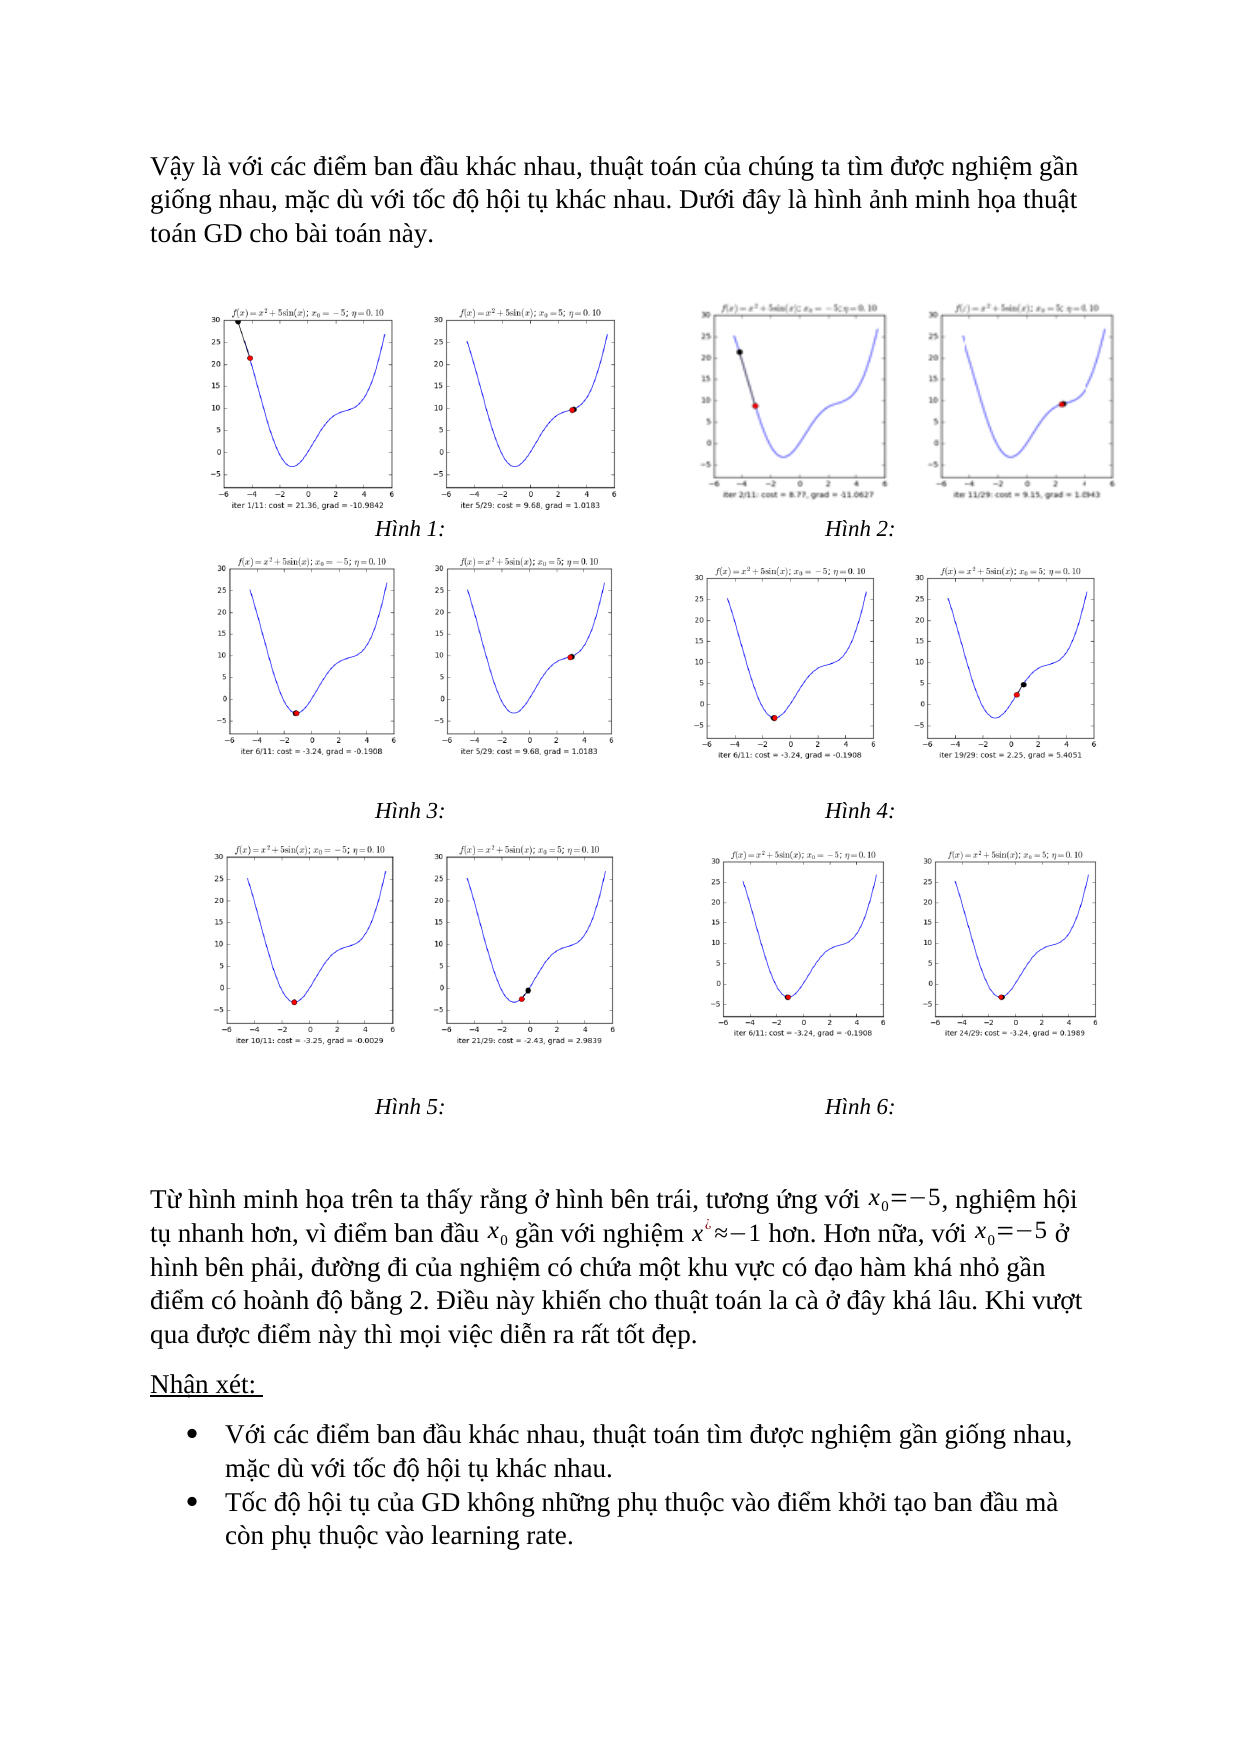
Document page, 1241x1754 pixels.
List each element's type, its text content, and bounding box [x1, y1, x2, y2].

text Vậy là với các điểm ban đầu khác nhau, thuật toán của chúng ta tìm được nghiệm gần giống nhau, mặc dù với tốc độ hội tụ khác nhau. Dưới đây là hình ảnh minh họa thuật toán GD cho bài toán này. [150, 150, 1090, 248]
picture [194, 300, 629, 513]
list Hình 5: Hình 6: [225, 1093, 1090, 1119]
picture [677, 298, 1144, 504]
picture [195, 837, 644, 1050]
picture [678, 559, 1109, 764]
picture [688, 837, 1111, 1040]
list Hình 3: Hình 4: [225, 797, 1090, 823]
text Nhận xét: [150, 1368, 1090, 1399]
list Hình 1: Hình 2: [225, 515, 1090, 541]
picture [208, 550, 628, 760]
text Từ hình minh họa trên ta thấy rằng ở hình bên trái, tương ứng với , nghiệm hội tụ nhanh hơn, vì điểm ban đầu gần với nghiệm hơn. Hơn nữa, với ở hình bên phải, đường đi của nghiệm có chứa một khu vực có đạo hàm khá nhỏ gần điểm có hoành độ bằng 2. Điều này khiến cho thuật toán la cà ở đây khá lâu. Khi vượt qua được điểm này thì mọi việc diễn ra rất tốt đẹp. [150, 1183, 1090, 1349]
list Với các điểm ban đầu khác nhau, thuật toán tìm được nghiệm gần giống nhau, mặc dù với tốc độ hội tụ khác nhau. [187, 1418, 1090, 1483]
list Tốc độ hội tụ của GD không những phụ thuộc vào điểm khởi tạo ban đầu mà còn phụ thuộc vào learning rate. [187, 1486, 1090, 1550]
